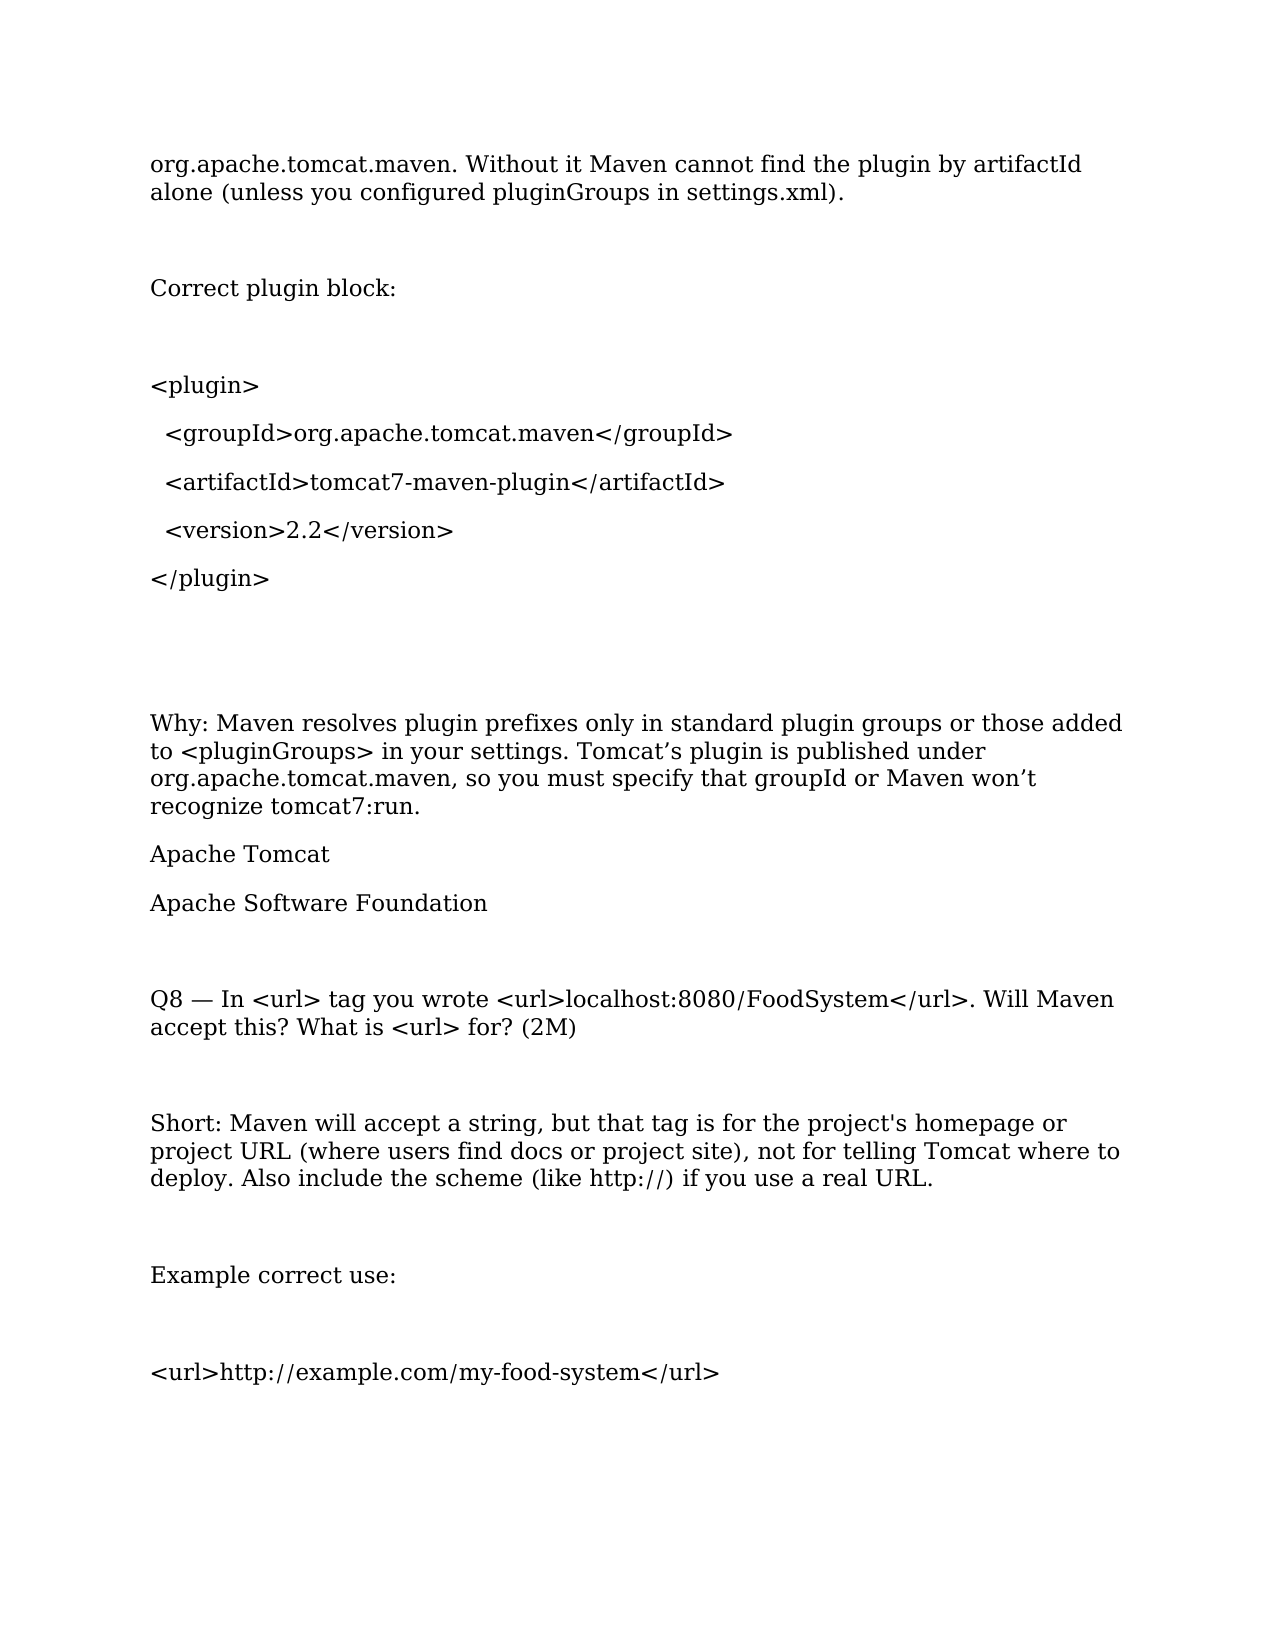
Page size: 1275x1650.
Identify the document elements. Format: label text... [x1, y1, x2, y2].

text <groupId>org.apache.tomcat.maven</groupId> [150, 419, 1125, 447]
text </plugin> [150, 564, 1125, 592]
text <plugin> [150, 371, 1125, 398]
text Q8 — In <url> tag you wrote <url>localhost:8080/FoodSystem</url>. Will Maven accept this? What is <url> for? (2M) [150, 985, 1125, 1040]
text Example correct use: [150, 1261, 1125, 1288]
text <url>http://example.com/my-food-system</url> [150, 1357, 1125, 1385]
text <version>2.2</version> [150, 516, 1125, 543]
text <artifactId>tomcat7-maven-plugin</artifactId> [150, 467, 1125, 495]
text Why: Maven resolves plugin prefixes only in standard plugin groups or those added to <pluginGroups> in your settings. Tomcat’s plugin is published under org.apache.tomcat.maven, so you must specify that groupId or Maven won’t recognize tomcat7:run. [150, 709, 1125, 819]
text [150, 150, 1125, 205]
text Apache Tomcat [150, 840, 1125, 867]
text Short: Maven will accept a string, but that tag is for the project's homepage or project URL (where users find docs or project site), not for telling Tomcat where to deploy. Also include the scheme (like http://) if you use a real URL. [150, 1109, 1125, 1192]
text Correct plugin block: [150, 274, 1125, 302]
text Apache Software Foundation [150, 888, 1125, 916]
